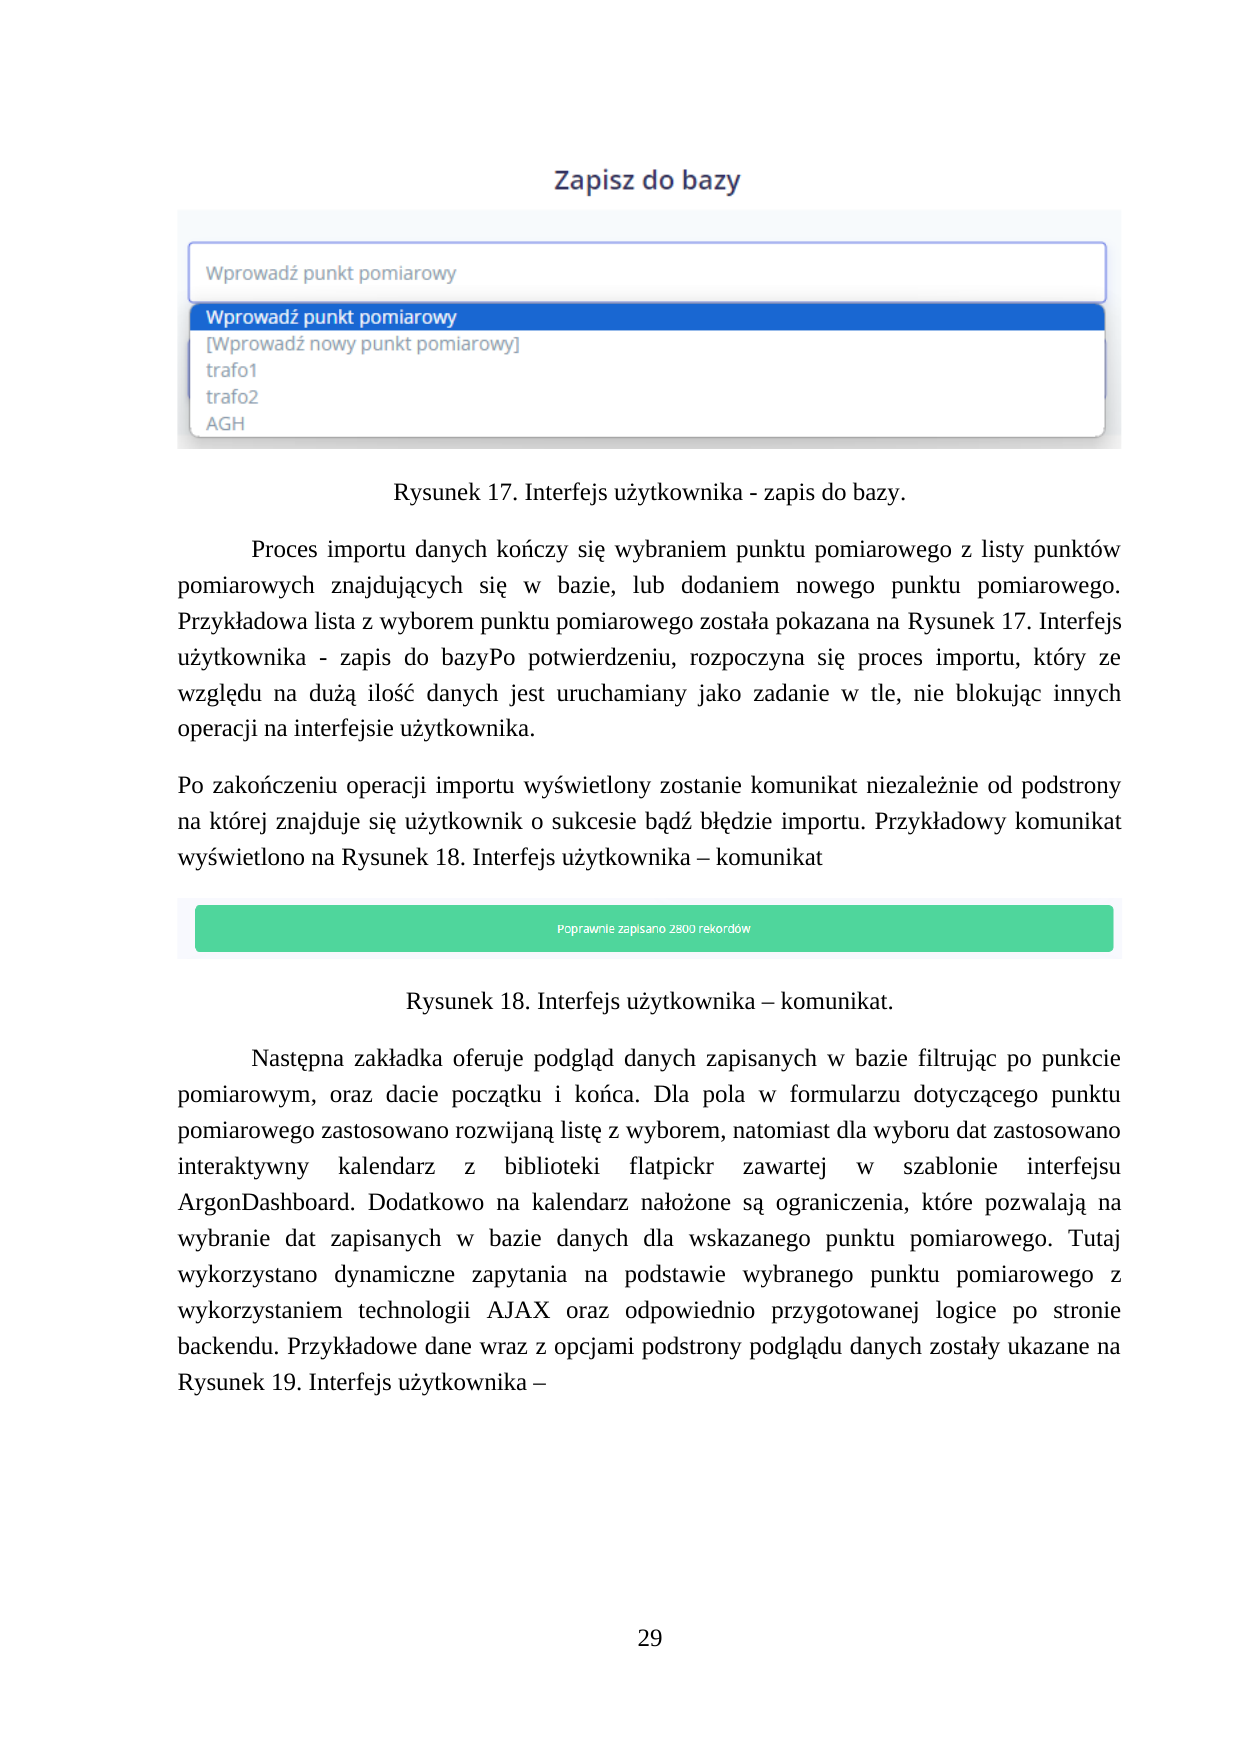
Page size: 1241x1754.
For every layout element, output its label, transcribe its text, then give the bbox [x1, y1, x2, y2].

picture [177, 147, 1122, 449]
text Rysunek 18. Interfejs użytkownika – komunikat. [177, 986, 1122, 1015]
text Po zakończeniu operacji importu wyświetlony zostanie komunikat niezależnie od podstrony na której znajduje się użytkownik o sukcesie bądź błędzie importu. Przykładowy komunikat wyświetlono na rysunku 18. [177, 770, 1122, 871]
text Następna zakładka oferuje podgląd danych zapisanych w bazie filtrując po punkcie pomiarowym, oraz dacie początku i końca. Dla pola w formularzu dotyczącego punktu pomiarowego zastosowano rozwijaną listę z wyborem, natomiast dla wyboru dat zastosowano interaktywny kalendarz z biblioteki flatpickr zawartej w szablonie interfejsu ArgonDashboard. Dodatkowo na kalendarz nałożone są ograniczenia, które pozwalają na wybranie dat zapisanych w bazie danych dla wskazanego punktu pomiarowego. Tutaj wykorzystano dynamiczne zapytania na podstawie wybranego punktu pomiarowego z wykorzystaniem technologii AJAX oraz odpowiednio przygotowanej logice po stronie backendu. Przykładowe dane wraz z opcjami podstrony podglądu danych zostały ukazane na rysunku 19. [177, 1043, 1122, 1395]
text Rysunek 17. Interfejs użytkownika - zapis do bazy. [177, 477, 1122, 506]
picture [177, 898, 1123, 959]
text Proces importu danych kończy się wybraniem punktu pomiarowego z listy punktów pomiarowych znajdujących się w bazie, lub dodaniem nowego punktu pomiarowego. Przykładowa lista z wyborem punktu pomiarowego została pokazana na rysunku 17. Po potwierdzeniu, rozpoczyna się proces importu, który ze względu na dużą ilość danych jest uruchamiany jako zadanie w tle, nie blokując innych operacji na interfejsie użytkownika. [177, 534, 1122, 742]
